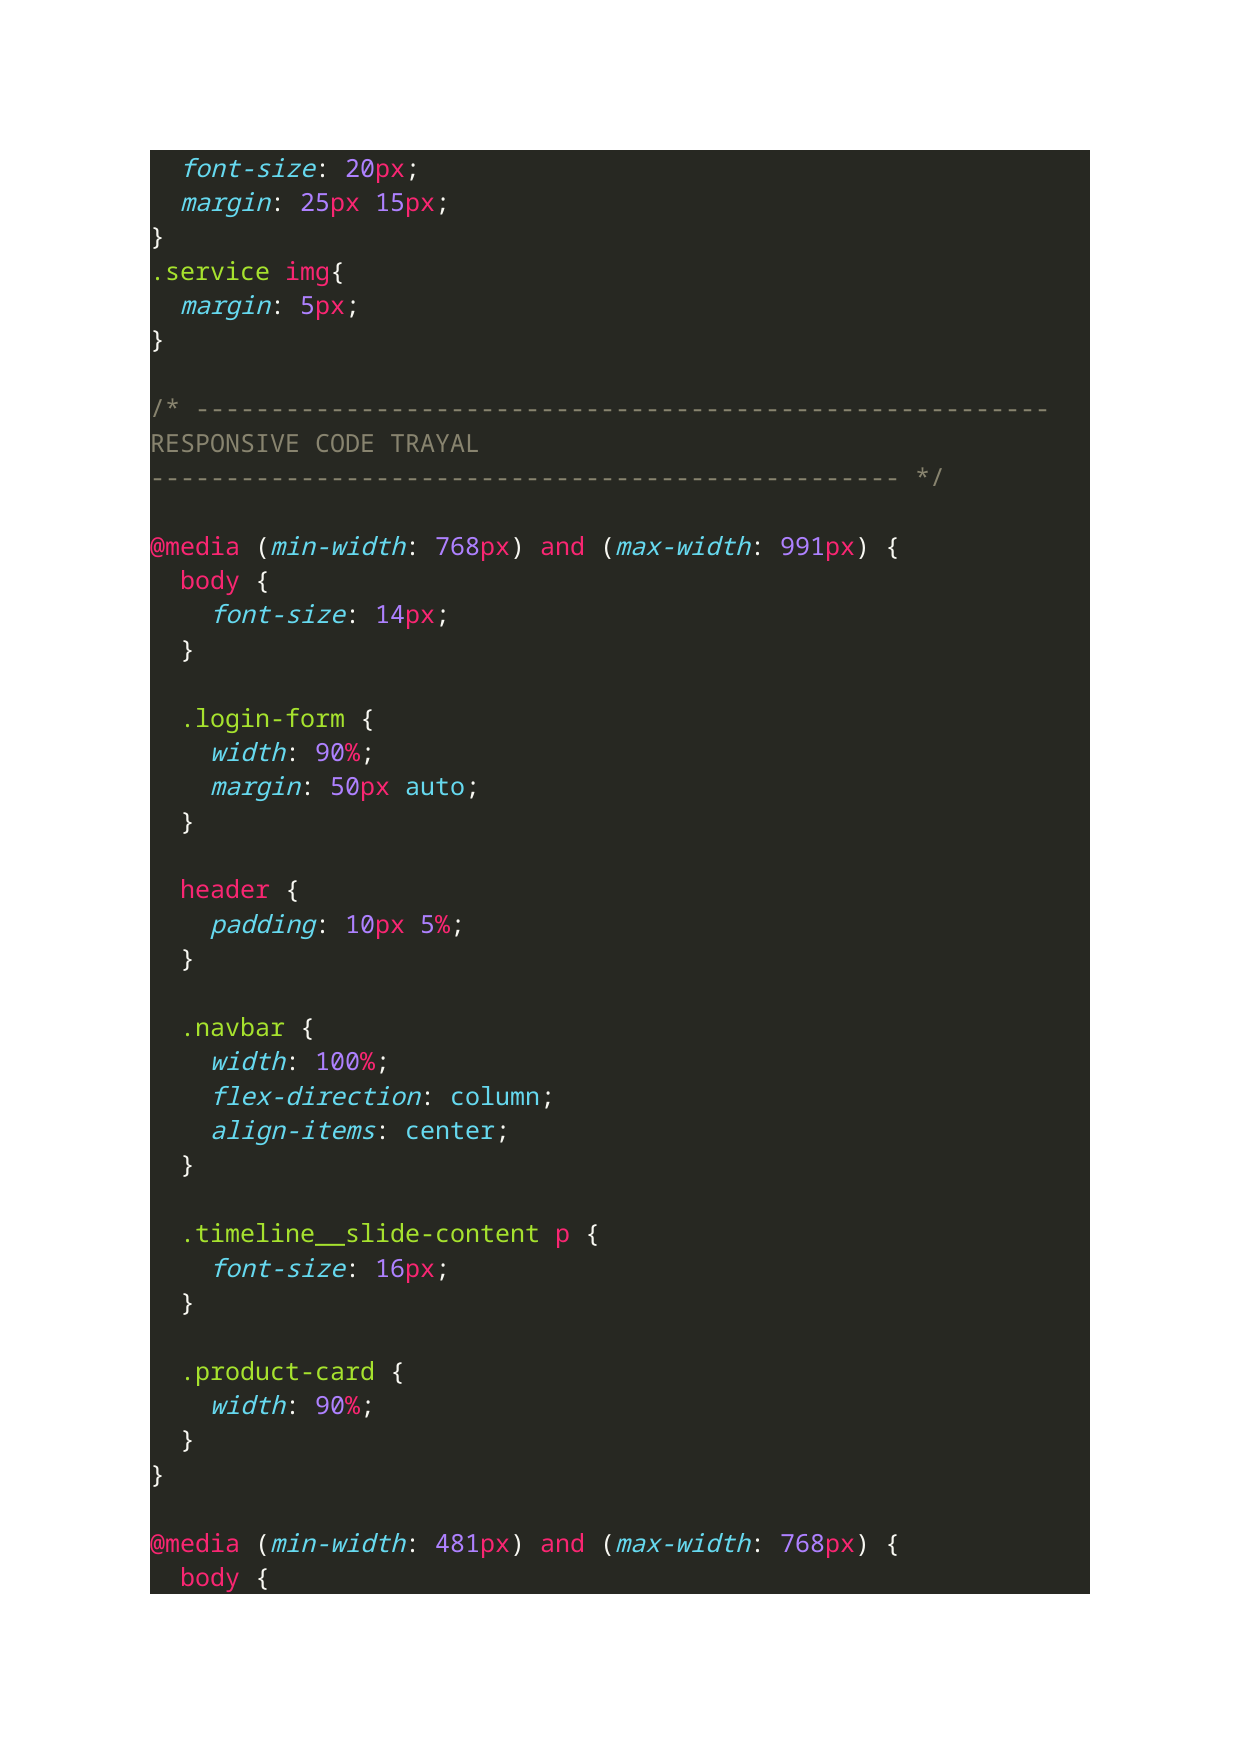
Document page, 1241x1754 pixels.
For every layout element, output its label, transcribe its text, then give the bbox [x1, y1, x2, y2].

text .product-card { [150, 1353, 1090, 1387]
text width: 100%; [150, 1044, 1090, 1078]
text } [150, 631, 1090, 666]
text .service img{ [150, 253, 1090, 287]
text .navbar { [150, 1009, 1090, 1044]
text margin: 5px; [150, 287, 1090, 322]
text } [150, 803, 1090, 837]
text font-size: 20px; [150, 150, 1090, 184]
text font-size: 14px; [150, 597, 1090, 631]
text } [150, 1422, 1090, 1456]
text @media (min-width: 481px) and (max-width: 768px) { [150, 1525, 1090, 1559]
text margin: 25px 15px; [150, 184, 1090, 219]
text @media (min-width: 768px) and (max-width: 991px) { [150, 528, 1090, 562]
text .timeline__slide-content p { [150, 1216, 1090, 1250]
text margin: 50px auto; [150, 769, 1090, 803]
text } [150, 1284, 1090, 1319]
text } [150, 219, 1090, 253]
text } [150, 1147, 1090, 1181]
text body { [150, 1559, 1090, 1594]
text padding: 10px 5%; [150, 906, 1090, 941]
text flex-direction: column; [150, 1078, 1090, 1112]
text width: 90%; [150, 734, 1090, 769]
text /* --------------------------------------------------------- RESPONSIVE CODE TRAYAL -------------------------------------------------- */ [150, 391, 1090, 494]
text width: 90%; [150, 1387, 1090, 1422]
text align-items: center; [150, 1112, 1090, 1147]
text } [150, 322, 1090, 356]
text header { [150, 872, 1090, 906]
text body { [150, 562, 1090, 597]
text font-size: 16px; [150, 1250, 1090, 1284]
text } [150, 941, 1090, 975]
text } [150, 1456, 1090, 1491]
text .login-form { [150, 700, 1090, 734]
